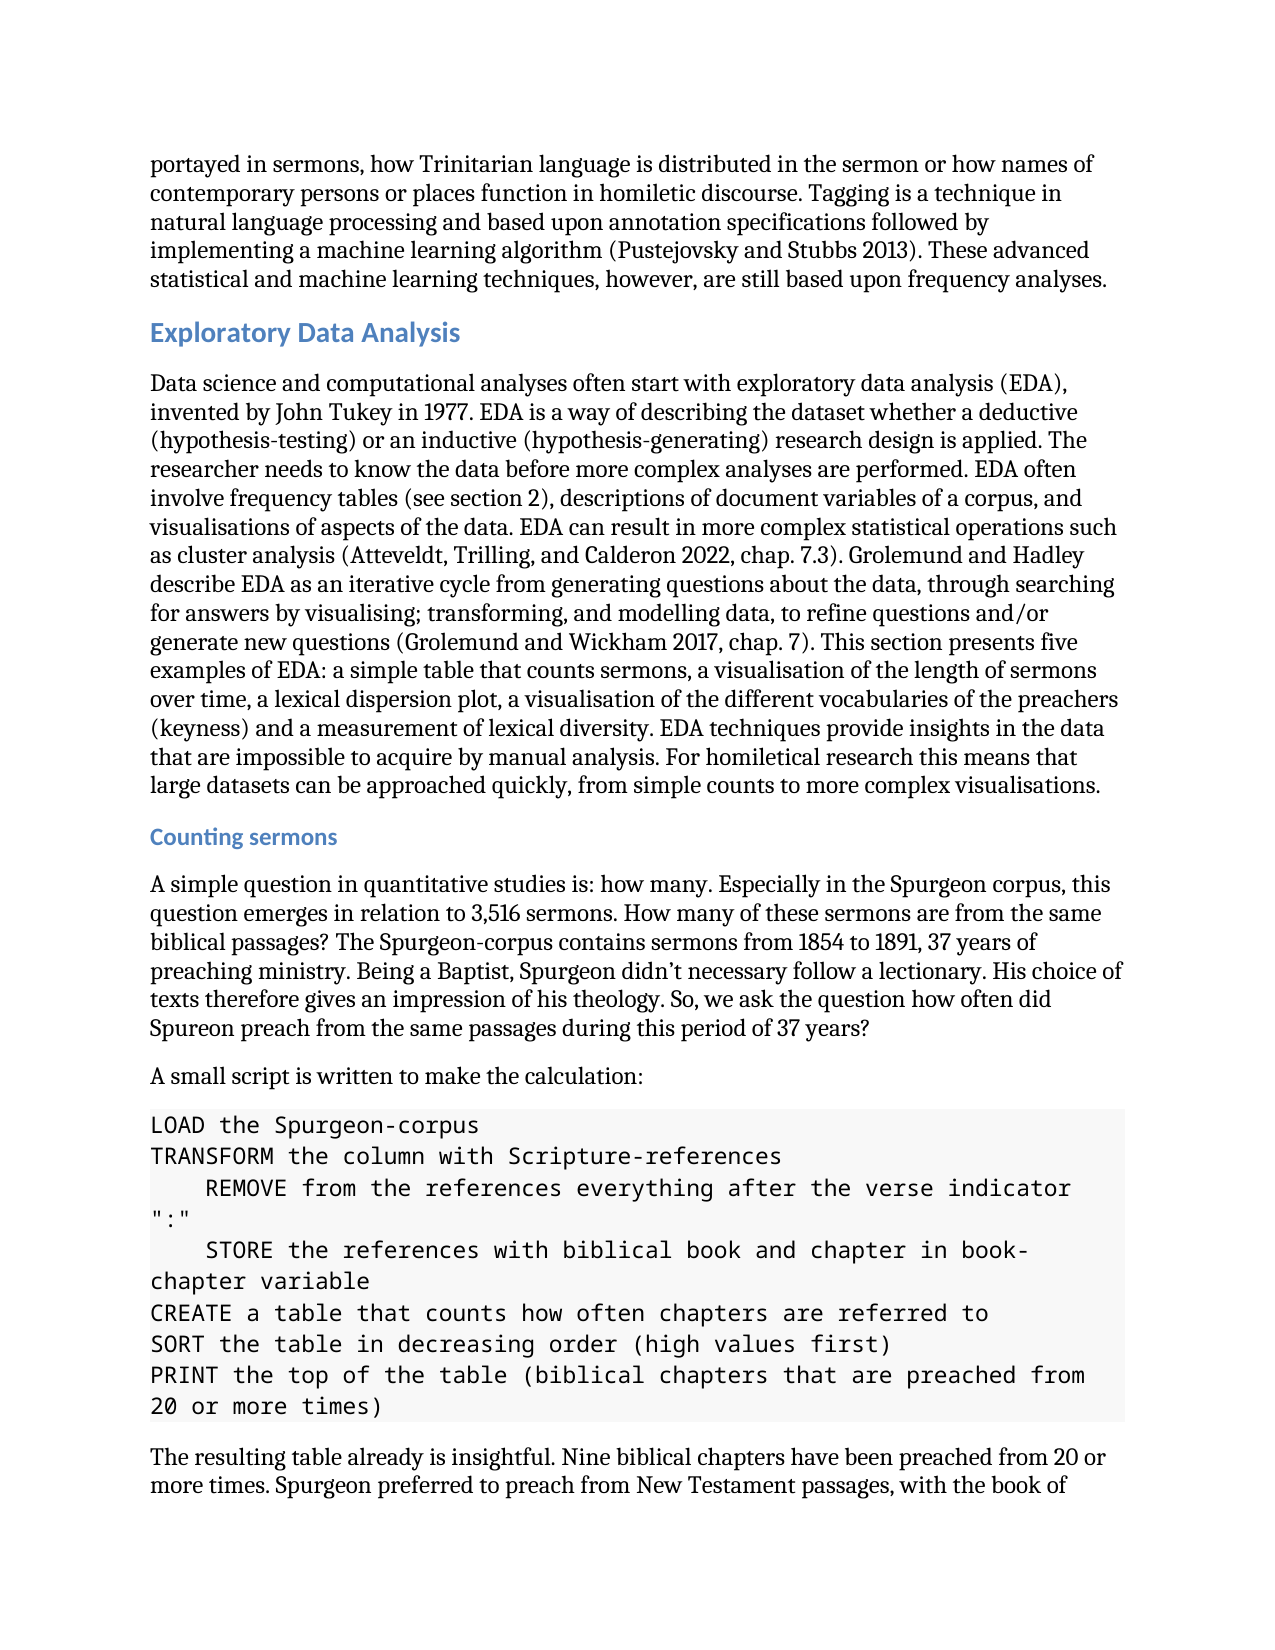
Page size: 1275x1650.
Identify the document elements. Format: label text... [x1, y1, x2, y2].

text A simple question in quantitative studies is: how many. Especially in the Spurgeon corpus, this question emerges in relation to 3,516 sermons. How many of these sermons are from the same biblical passages? The Spurgeon-corpus contains sermons from 1854 to 1891, 37 years of preaching ministry. Being a Baptist, Spurgeon didn’t necessary follow a lectionary. His choice of texts therefore gives an impression of his theology. So, we ask the question how often did Spureon preach from the same passages during this period of 37 years? [150, 870, 1125, 1043]
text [150, 1442, 1125, 1500]
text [150, 150, 1125, 294]
text LOAD the Spurgeon-corpus TRANSFORM the column with Scripture-references REMOVE from the references everything after the verse indicator ":" STORE the references with biblical book and chapter in book-chapter variable CREATE a table that counts how often chapters are referred to SORT the table in decreasing order (high values first) PRINT the top of the table (biblical chapters that are preached from 20 or more times) [150, 1109, 1125, 1422]
subtitle Counting sermons [150, 821, 1125, 852]
text Data science and computational analyses often start with exploratory data analysis (EDA), invented by John Tukey in 1977. EDA is a way of describing the dataset whether a deductive (hypothesis-testing) or an inductive (hypothesis-generating) research design is applied. The researcher needs to know the data before more complex analyses are performed. EDA often involve frequency tables (see section 2), descriptions of document variables of a corpus, and visualisations of aspects of the data. EDA can result in more complex statistical operations such as cluster analysis (Atteveldt, Trilling, and Calderon 2022, chap. 7.3). Grolemund and Hadley describe EDA as an iterative cycle from generating questions about the data, through searching for answers by visualising; transforming, and modelling data, to refine questions and/or generate new questions (Grolemund and Wickham 2017, chap. 7). This section presents five examples of EDA: a simple table that counts sermons, a visualisation of the length of sermons over time, a lexical dispersion plot, a visualisation of the different vocabularies of the preachers (keyness) and a measurement of lexical diversity. EDA techniques provide insights in the data that are impossible to acquire by manual analysis. For homiletical research this means that large datasets can be approached quickly, from simple counts to more complex visualisations. [150, 369, 1125, 800]
text A small script is written to make the calculation: [150, 1062, 1125, 1090]
subtitle Exploratory Data Analysis [150, 314, 1125, 350]
